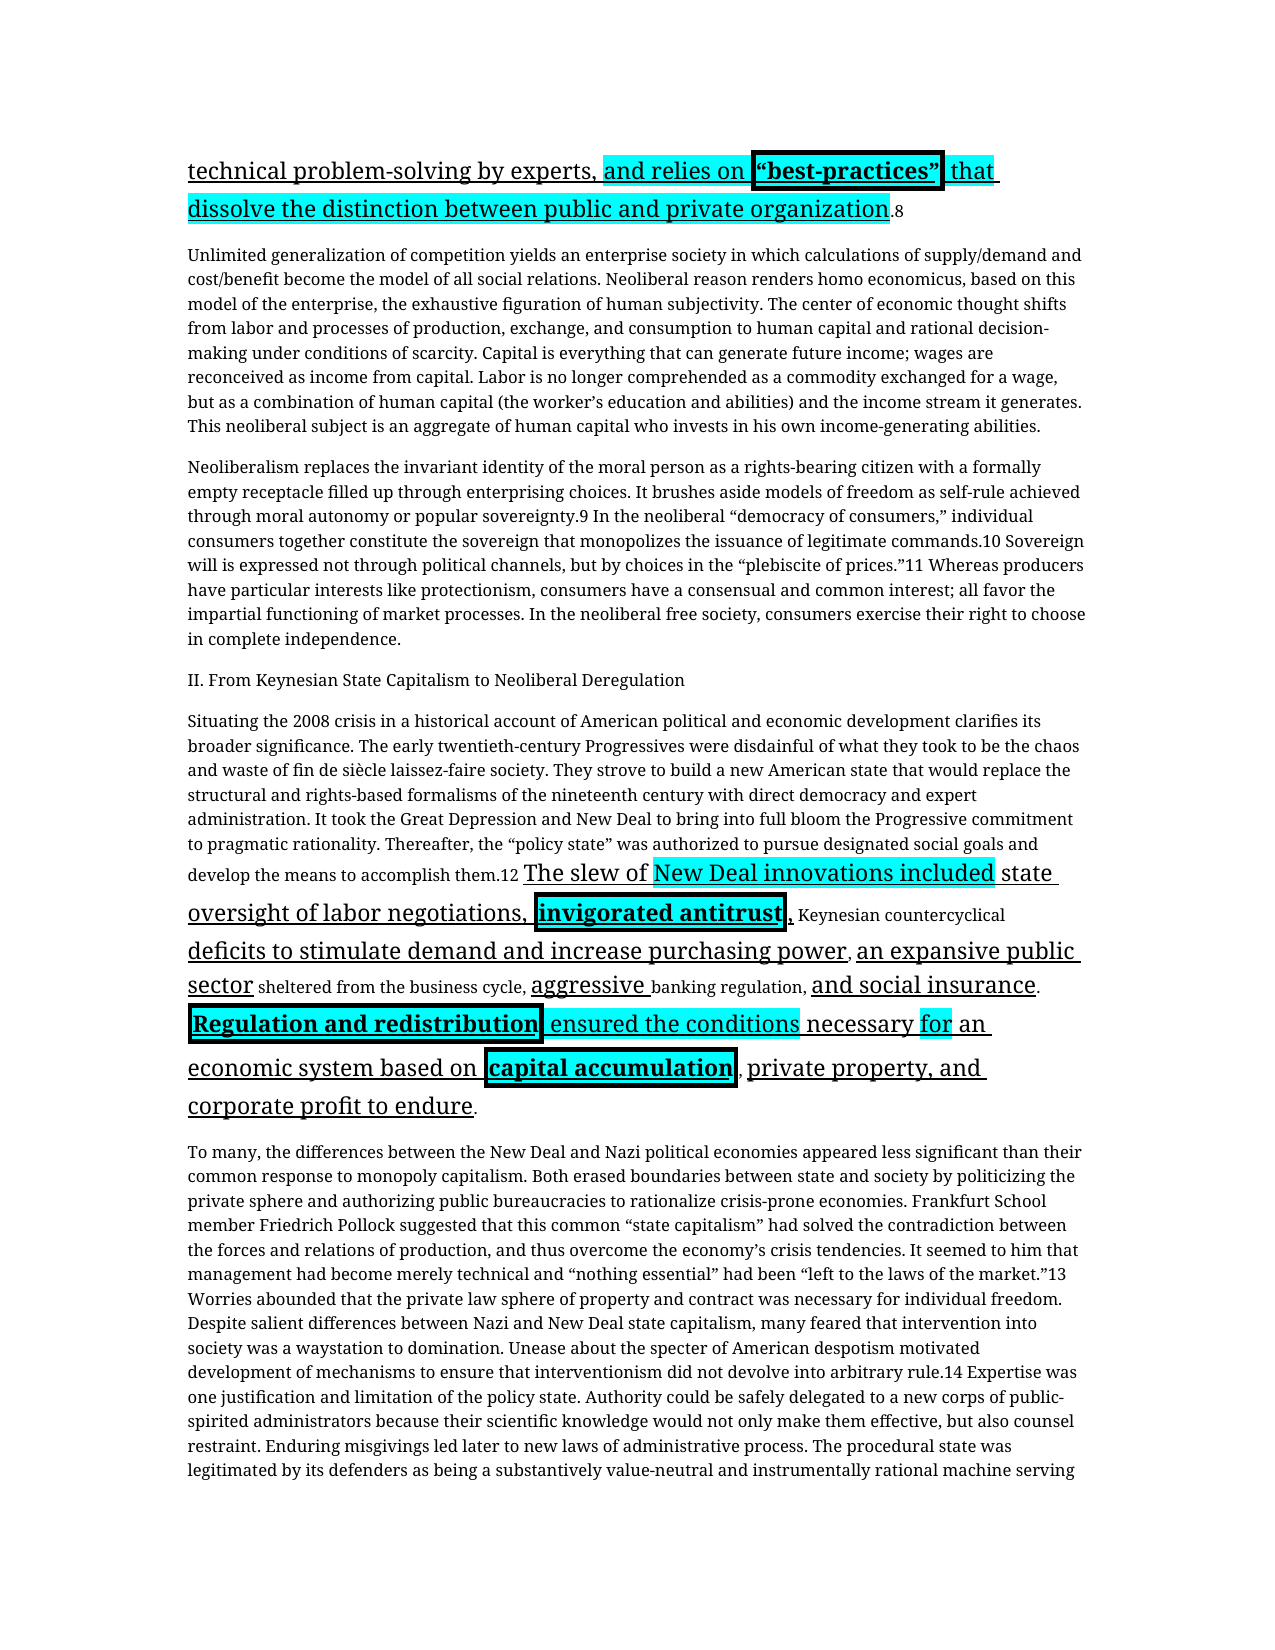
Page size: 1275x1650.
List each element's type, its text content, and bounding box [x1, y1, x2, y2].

text Neoliberalism replaces the invariant identity of the moral person as a rights-bearing citizen with a formally empty receptacle filled up through enterprising choices. It brushes aside models of freedom as self-rule achieved through moral autonomy or popular sovereignty.9 In the neoliberal “democracy of consumers,” individual consumers together constitute the sovereign that monopolizes the issuance of legitimate commands.10 Sovereign will is expressed not through political channels, but by choices in the “plebiscite of prices.”11 Whereas producers have particular interests like protectionism, consumers have a consensual and common interest; all favor the impartial functioning of market processes. In the neoliberal free society, consumers exercise their right to choose in complete independence. [187, 456, 1087, 650]
text Unlimited generalization of competition yields an enterprise society in which calculations of supply/demand and cost/benefit become the model of all social relations. Neoliberal reason renders homo economicus, based on this model of the enterprise, the exhaustive figuration of human subjectivity. The center of economic thought shifts from labor and processes of production, exchange, and consumption to human capital and rational decision-making under conditions of scarcity. Capital is everything that can generate future income; wages are reconceived as income from capital. Labor is no longer comprehended as a commodity exchanged for a wage, but as a combination of human capital (the worker’s education and abilities) and the income stream it generates. This neoliberal subject is an aggregate of human capital who invests in his own income-generating abilities. [187, 243, 1087, 438]
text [187, 1141, 1087, 1481]
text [187, 150, 1087, 224]
text II. From Keynesian State Capitalism to Neoliberal Deregulation [187, 668, 1087, 691]
text Situating the 2008 crisis in a historical account of American political and economic development clarifies its broader significance. The early twentieth-century Progressives were disdainful of what they took to be the chaos and waste of fin de siècle laissez-faire society. They strove to build a new American state that would replace the structural and rights-based formalisms of the nineteenth century with direct democracy and expert administration. It took the Great Depression and New Deal to bring into full bloom the Progressive commitment to pragmatic rationality. Thereafter, the “policy state” was authorized to pursue designated social goals and develop the means to accomplish them.12 The slew of New Deal innovations included state oversight of labor negotiations, invigorated antitrust, Keynesian countercyclical deficits to stimulate demand and increase purchasing power, an expansive public sector sheltered from the business cycle, aggressive banking regulation, and social insurance. Regulation and redistribution ensured the conditions necessary for an economic system based on capital accumulation, private property, and corporate profit to endure. [187, 710, 1087, 1121]
